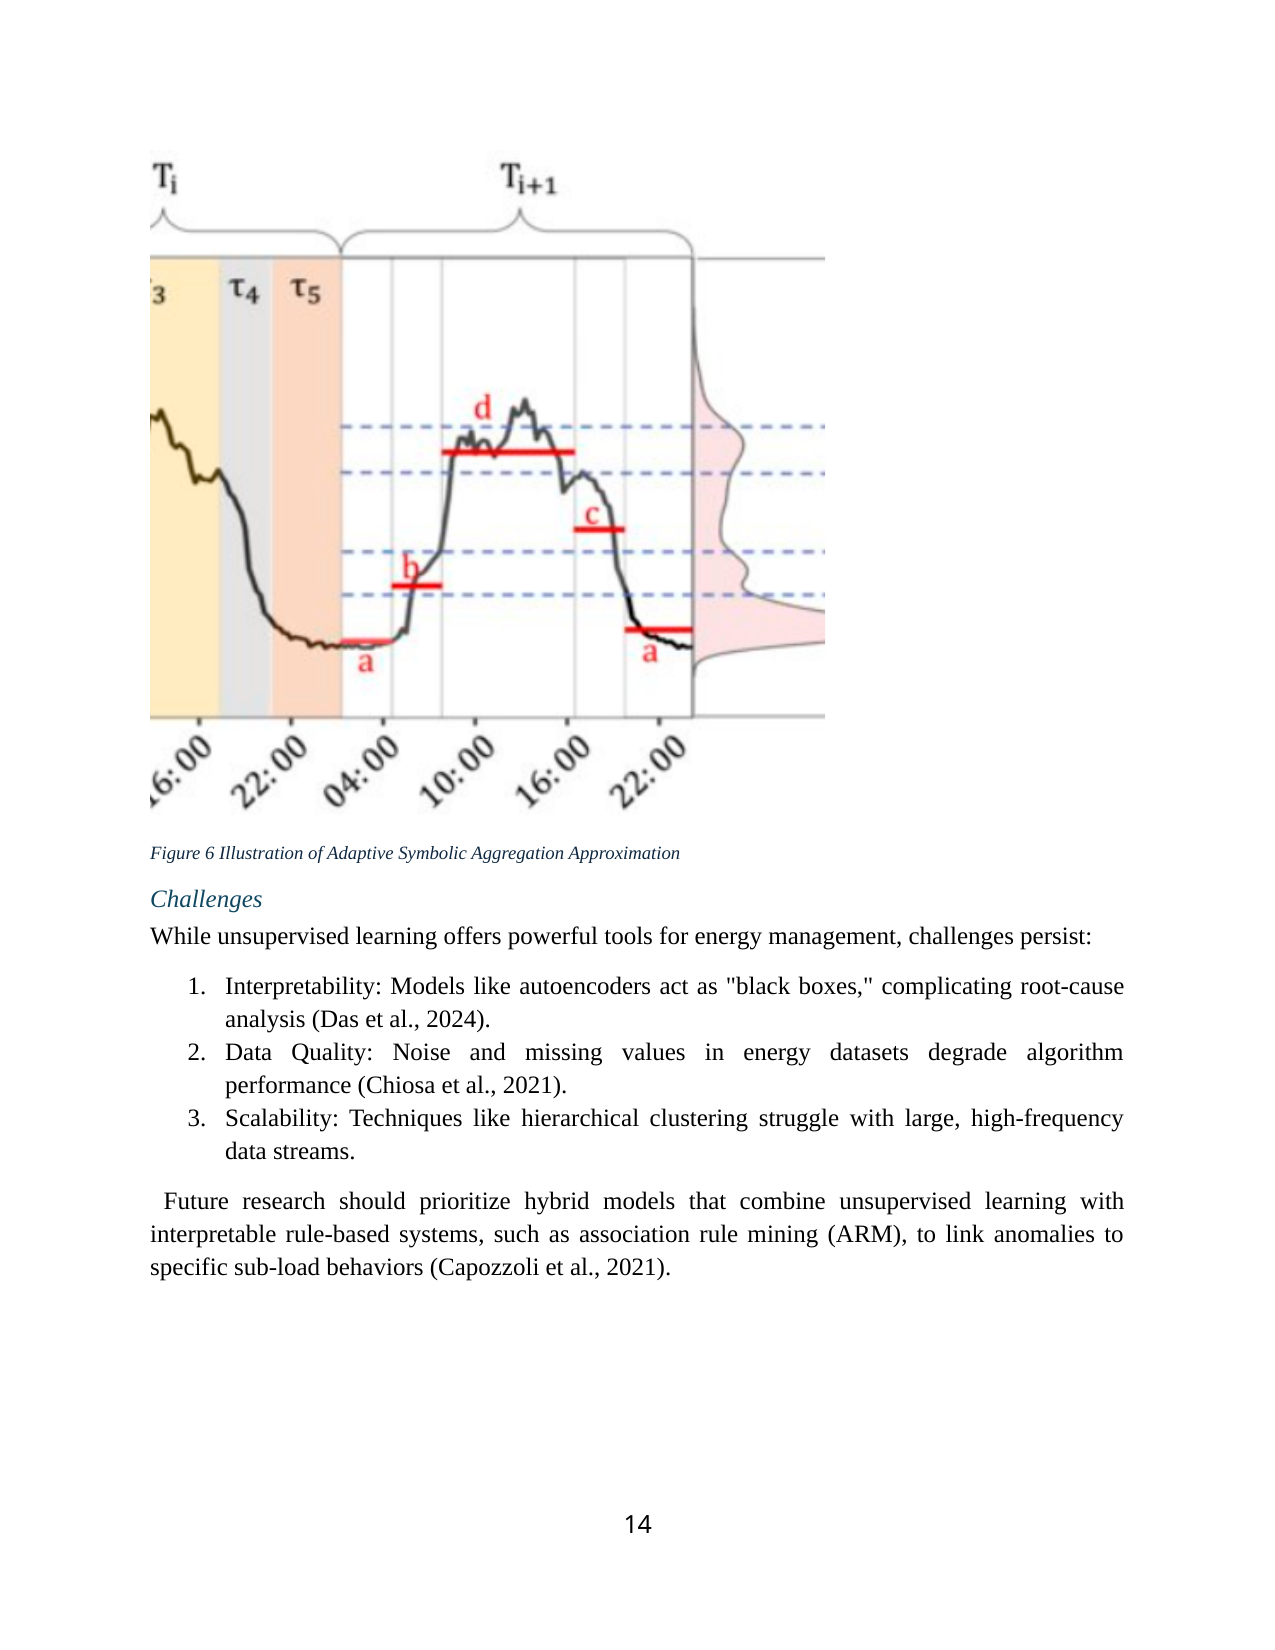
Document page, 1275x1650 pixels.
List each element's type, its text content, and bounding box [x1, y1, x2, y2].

subtitle Challenges [150, 884, 1125, 913]
text Figure 6 Illustration of Adaptive Symbolic Aggregation Approximation [150, 842, 1125, 863]
list Data Quality: Noise and missing values in energy datasets degrade algorithm performance (Chiosa et al., 2021). [187, 1037, 1125, 1099]
text While unsupervised learning offers powerful tools for energy management, challenges persist: [150, 921, 1125, 950]
list Interpretability: Models like autoencoders act as "black boxes," complicating root-cause analysis (Das et al., 2024). [187, 971, 1125, 1033]
text Future research should prioritize hybrid models that combine unsupervised learning with interpretable rule-based systems, such as association rule mining (ARM), to link anomalies to specific sub-load behaviors (Capozzoli et al., 2021). [150, 1186, 1125, 1281]
list Scalability: Techniques like hierarchical clustering struggle with large, high-frequency data streams. [187, 1103, 1125, 1165]
picture [150, 150, 826, 820]
